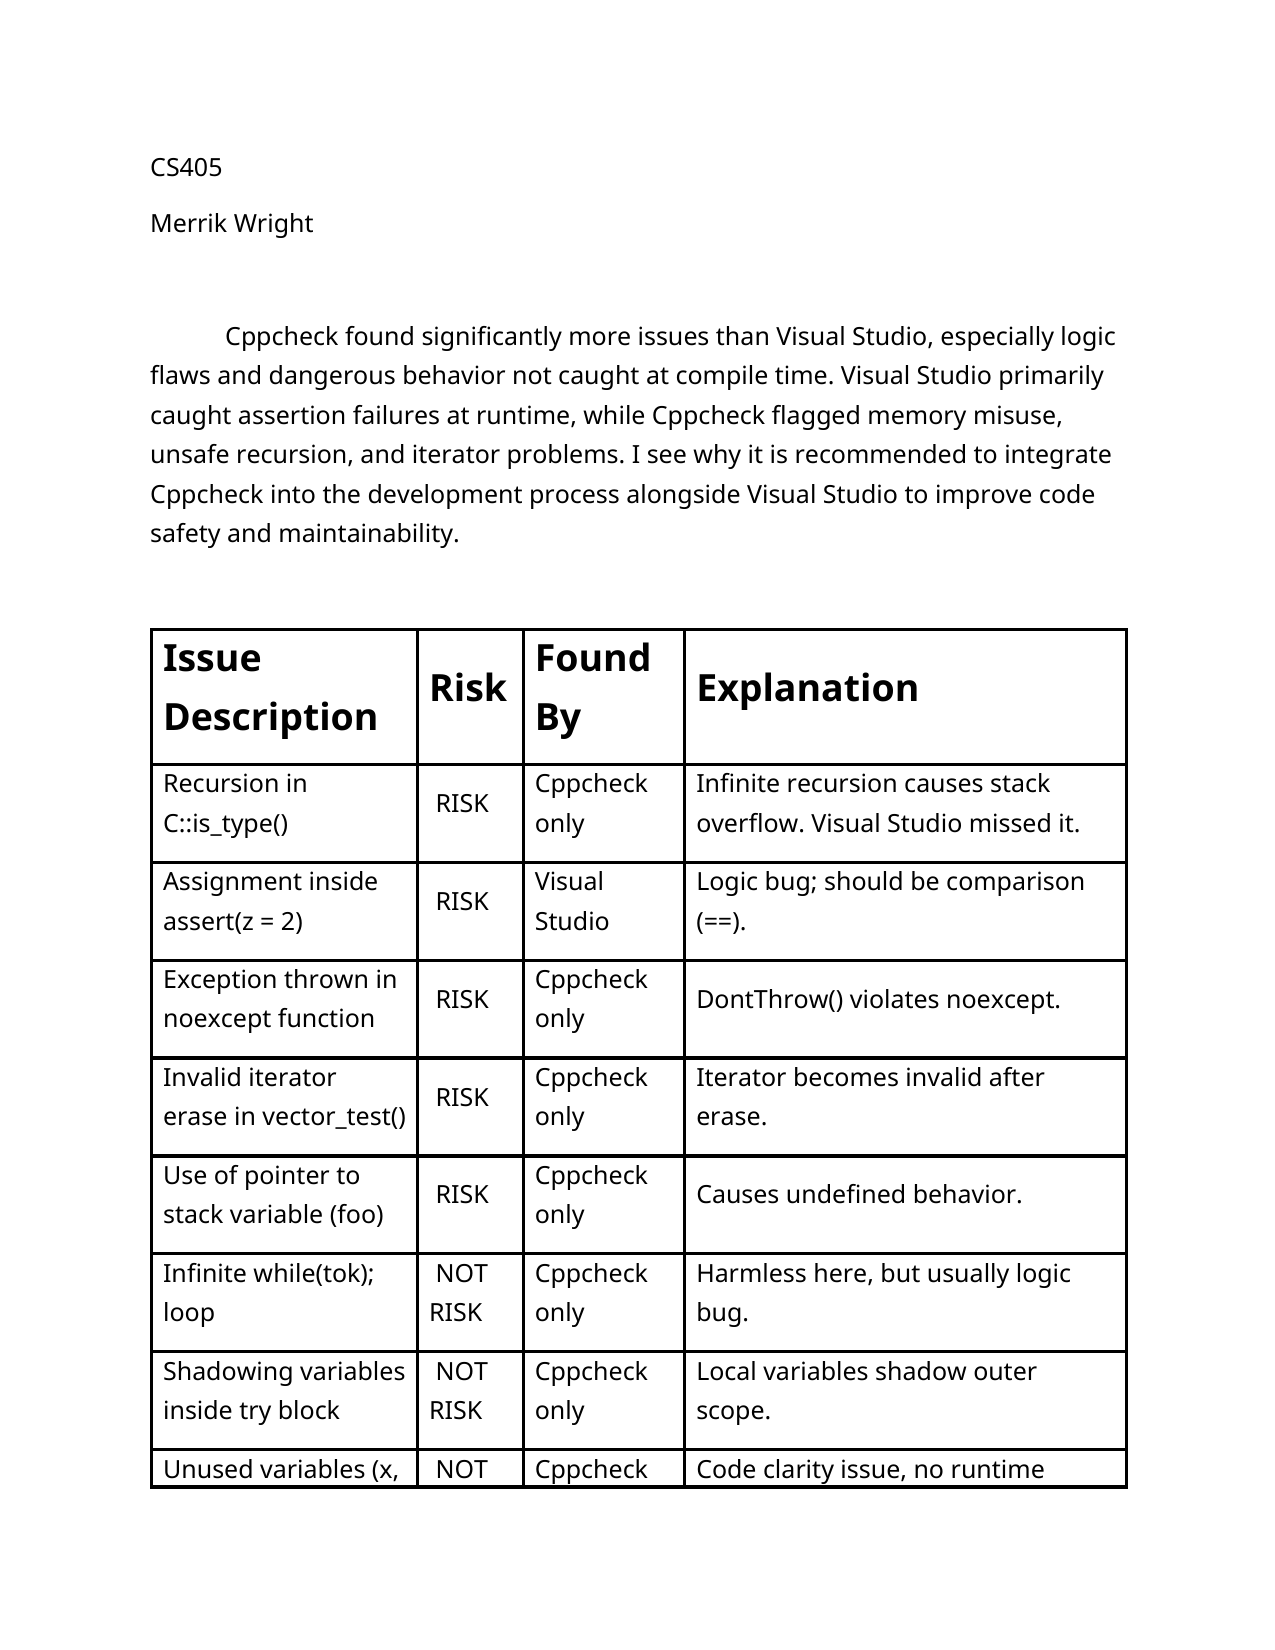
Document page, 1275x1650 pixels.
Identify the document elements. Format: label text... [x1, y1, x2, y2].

table_cell NOT RISK [419, 1451, 522, 1485]
table_cell Causes undefined behavior. [686, 1158, 1125, 1252]
table_cell Recursion in C::is_type() [153, 766, 416, 861]
table_cell NOT RISK [419, 1255, 522, 1350]
table_cell Harmless here, but usually logic bug. [686, 1255, 1125, 1350]
table_cell Use of pointer to stack variable (foo) [153, 1158, 416, 1252]
table_cell Exception thrown in noexcept function [153, 962, 416, 1056]
table_cell Cppcheck only [525, 1255, 683, 1350]
table_cell NOT RISK [419, 1353, 522, 1448]
text CS405 [150, 150, 1125, 184]
table_cell Iterator becomes invalid after erase. [686, 1060, 1125, 1154]
table_cell RISK [419, 1158, 522, 1252]
table_cell RISK [419, 962, 522, 1056]
table_cell Shadowing variables inside try block [153, 1353, 416, 1448]
table_header Issue Description [153, 631, 416, 763]
table_cell Visual Studio [525, 864, 683, 958]
table_cell Logic bug; should be comparison (==). [686, 864, 1125, 958]
table_cell Infinite recursion causes stack overflow. Visual Studio missed it. [686, 766, 1125, 861]
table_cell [686, 1451, 1125, 1485]
table_cell Invalid iterator erase in vector_test() [153, 1060, 416, 1154]
table_header Risk [419, 631, 522, 763]
table_cell Cppcheck only [525, 1451, 683, 1485]
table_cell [153, 1451, 416, 1485]
table_cell RISK [419, 864, 522, 958]
text Cppcheck found significantly more issues than Visual Studio, especially logic flaws and dangerous behavior not caught at compile time. Visual Studio primarily caught assertion failures at runtime, while Cppcheck flagged memory misuse, unsafe recursion, and iterator problems. I see why it is recommended to integrate Cppcheck into the development process alongside Visual Studio to improve code safety and maintainability. [150, 318, 1125, 550]
table_cell Local variables shadow outer scope. [686, 1353, 1125, 1448]
table_header Explanation [686, 631, 1125, 763]
table_cell Cppcheck only [525, 1060, 683, 1154]
table_cell Cppcheck only [525, 766, 683, 861]
table_cell Cppcheck only [525, 1158, 683, 1252]
table_cell Cppcheck only [525, 962, 683, 1056]
table_cell RISK [419, 766, 522, 861]
table_cell Cppcheck only [525, 1353, 683, 1448]
table_cell DontThrow() violates noexcept. [686, 962, 1125, 1056]
table_cell Infinite while(tok); loop [153, 1255, 416, 1350]
table_cell Assignment inside assert(z = 2) [153, 864, 416, 958]
table_header Found By [525, 631, 683, 763]
table_cell RISK [419, 1060, 522, 1154]
text Merrik Wright [150, 206, 1125, 240]
